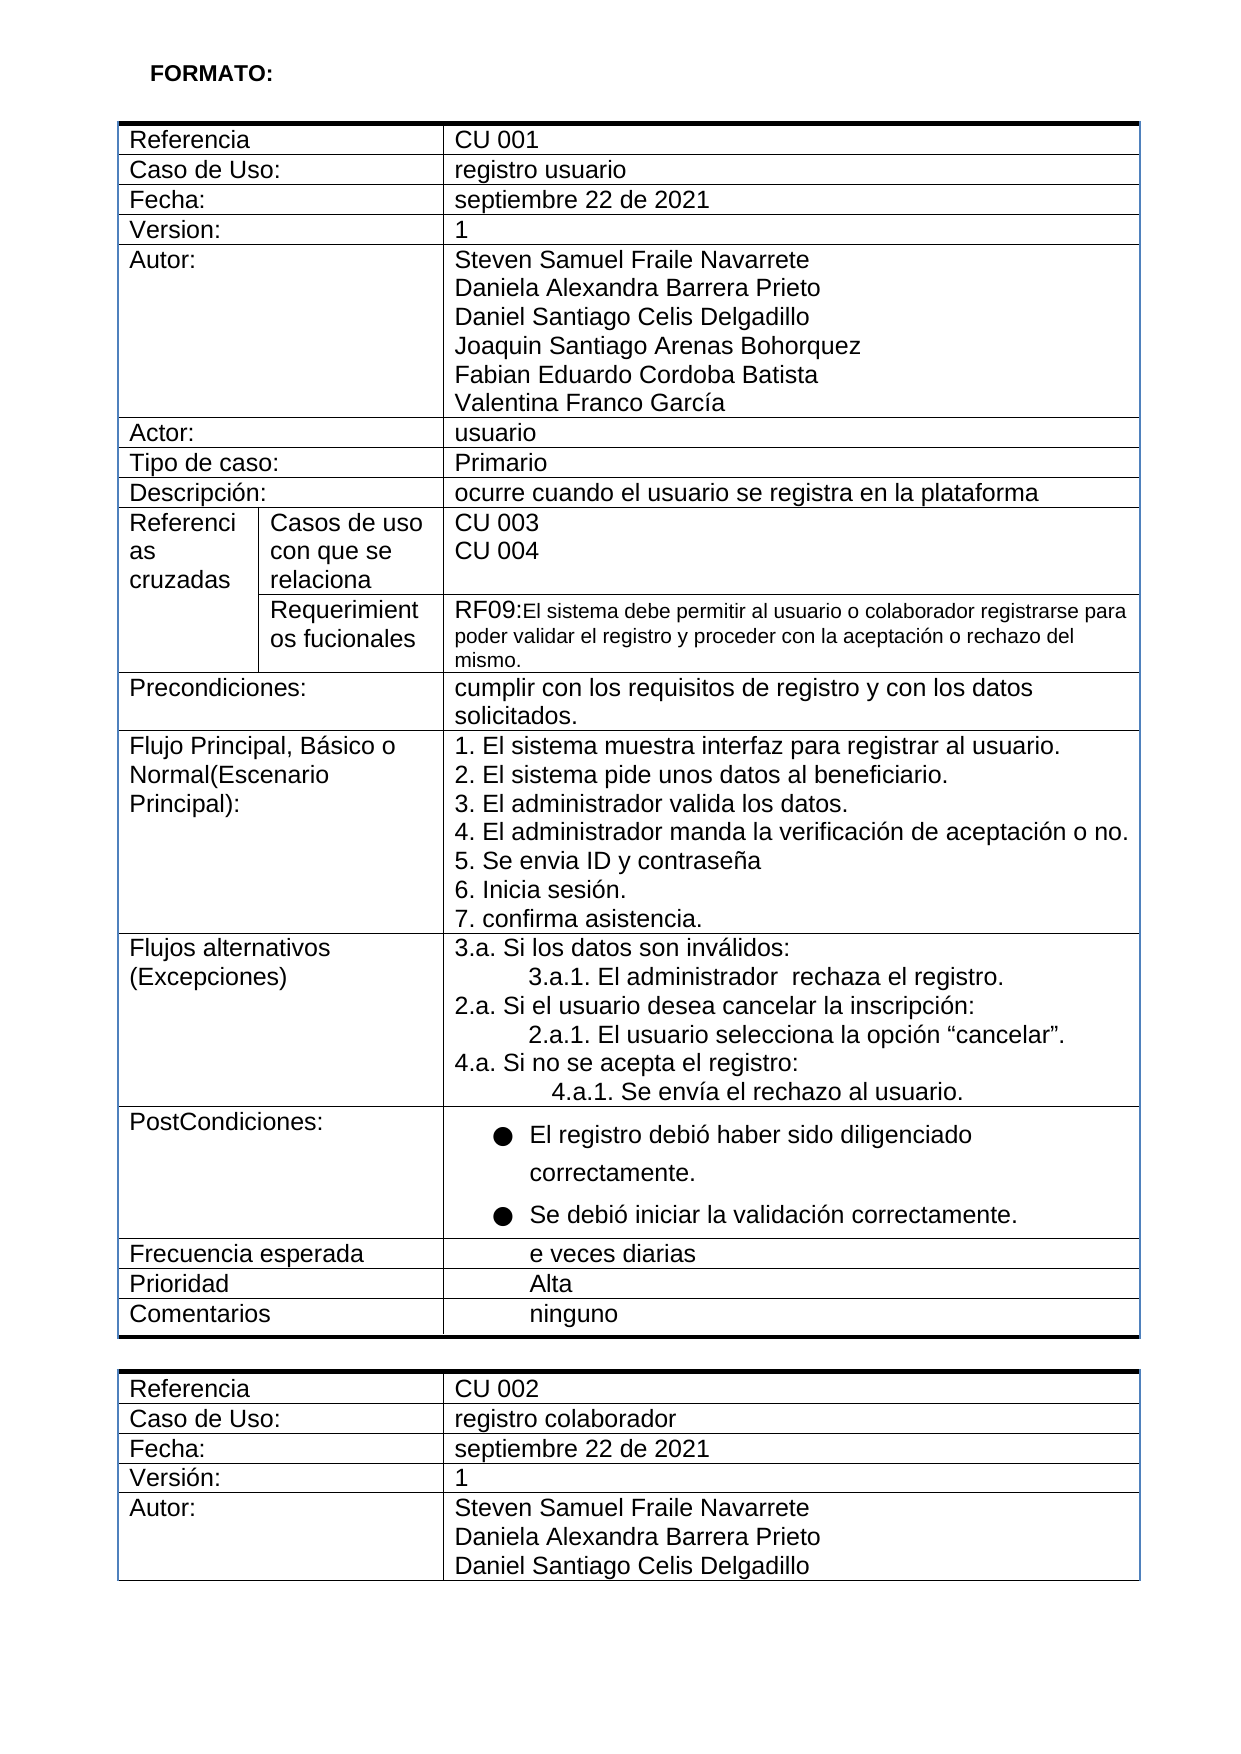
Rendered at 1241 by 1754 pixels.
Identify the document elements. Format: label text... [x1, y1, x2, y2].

table_cell Flujos alternativos (Excepciones) [119, 934, 443, 1106]
table_cell e veces diarias [444, 1239, 1139, 1268]
table_cell Precondiciones: [119, 673, 443, 730]
text FORMATO: [150, 60, 1090, 87]
table_cell ninguno [444, 1299, 1139, 1334]
table_cell Caso de Uso: [119, 1404, 443, 1433]
table_cell 1 [444, 1464, 1139, 1492]
table_cell Requerimientos fucionales [259, 595, 443, 672]
table_cell El registro debió haber sido diligenciado correctamente. Se debió iniciar la validación correctamente. [444, 1107, 1139, 1238]
table_cell PostCondiciones: [119, 1107, 443, 1238]
table_cell RF09:El sistema debe permitir al usuario o colaborador registrarse para poder validar el registro y proceder con la aceptación o rechazo del mismo. [444, 595, 1139, 672]
table_cell CU 003 CU 004 [444, 508, 1139, 594]
table_header CU 001 [444, 126, 1139, 154]
table_cell septiembre 22 de 2021 [444, 185, 1139, 214]
table_cell usuario [444, 418, 1139, 447]
table_cell 1. El sistema muestra interfaz para registrar al usuario. 2. El sistema pide unos datos al beneficiario. 3. El administrador valida los datos. 4. El administrador manda la verificación de aceptación o no. 5. Se envia ID y contraseña 6. Inicia sesión. 7. confirma asistencia. [444, 731, 1139, 932]
table_cell 1 [444, 215, 1139, 244]
table_header CU 002 [444, 1374, 1139, 1403]
table_header Referencia [119, 1374, 443, 1403]
table_cell registro colaborador [444, 1404, 1139, 1433]
table_cell Primario [444, 448, 1139, 477]
table_cell Autor: [119, 245, 443, 417]
table_cell Fecha: [119, 1434, 443, 1462]
table_cell 3.a. Si los datos son inválidos: 3.a.1. El administrador rechaza el registro. 2.a. Si el usuario desea cancelar la inscripción: 2.a.1. El usuario selecciona la opción “cancelar”. 4.a. Si no se acepta el registro: 4.a.1. Se envía el rechazo al usuario. [444, 934, 1139, 1106]
table_cell Tipo de caso: [119, 448, 443, 477]
table_cell Fecha: [119, 185, 443, 214]
table_cell Comentarios [119, 1299, 443, 1334]
table_cell Caso de Uso: [119, 155, 443, 184]
table_cell Actor: [119, 418, 443, 447]
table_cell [444, 1493, 1139, 1579]
table_cell Alta [444, 1269, 1139, 1298]
table_cell registro usuario [444, 155, 1139, 184]
table_cell Prioridad [119, 1269, 443, 1298]
table_cell septiembre 22 de 2021 [444, 1434, 1139, 1462]
table_cell Casos de uso con que se relaciona [259, 508, 443, 594]
table_cell Referencias cruzadas [119, 508, 258, 672]
table_cell Frecuencia esperada [119, 1239, 443, 1268]
table_cell Version: [119, 215, 443, 244]
table_cell Descripción: [119, 478, 443, 507]
table_header Referencia [119, 126, 443, 154]
table_cell Versión: [119, 1464, 443, 1492]
table_cell Flujo Principal, Básico o Normal(Escenario Principal): [119, 731, 443, 932]
table_cell Autor: [119, 1493, 443, 1579]
table_cell ocurre cuando el usuario se registra en la plataforma [444, 478, 1139, 507]
table_cell cumplir con los requisitos de registro y con los datos solicitados. [444, 673, 1139, 730]
